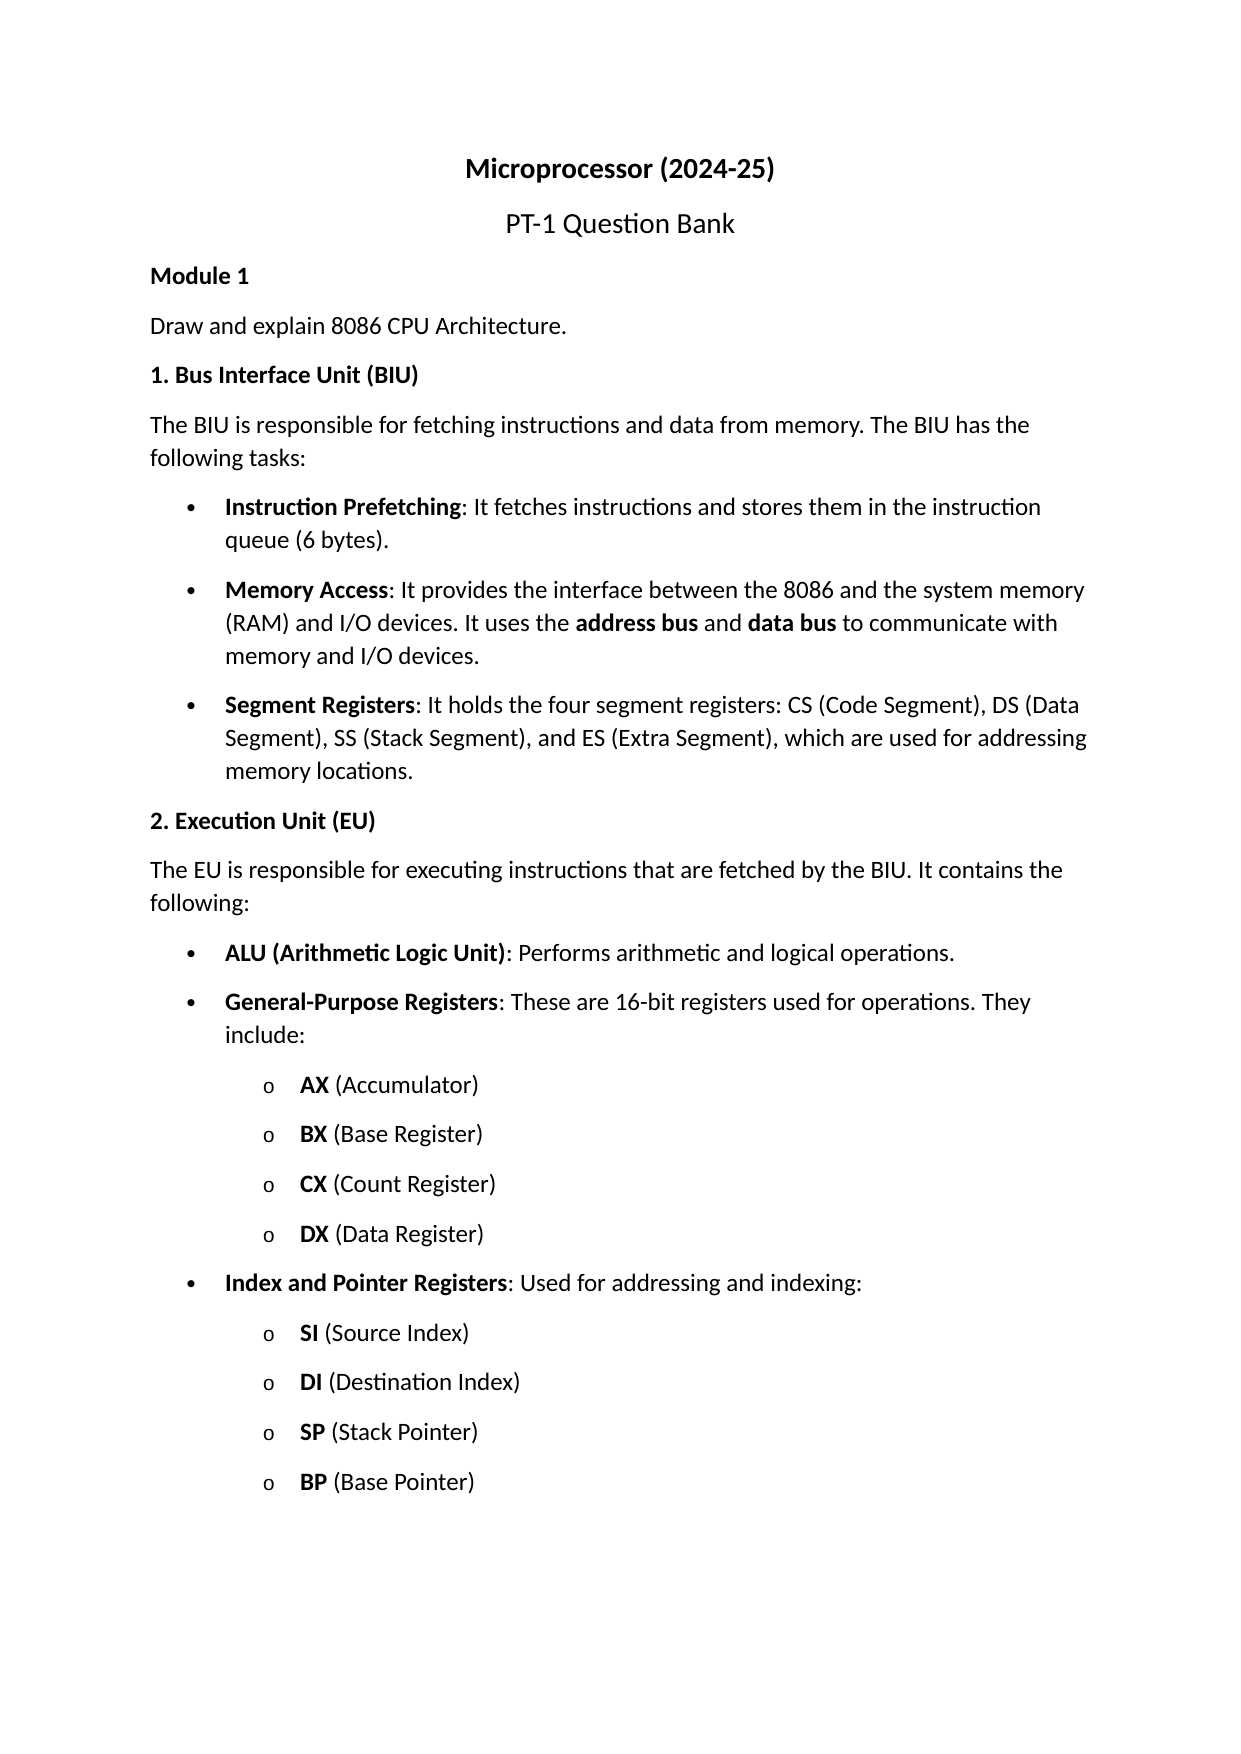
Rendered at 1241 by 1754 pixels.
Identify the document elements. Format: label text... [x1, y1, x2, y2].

text Microprocessor (2024-25) [150, 150, 1090, 186]
text Draw and explain 8086 CPU Architecture. [150, 310, 1090, 340]
list Memory Access: It provides the interface between the 8086 and the system memory (RAM) and I/O devices. It uses the address bus and data bus to communicate with memory and I/O devices. [187, 574, 1090, 670]
text 1. Bus Interface Unit (BIU) [150, 359, 1090, 390]
list BP (Base Pointer) [262, 1466, 1090, 1496]
text The EU is responsible for executing instructions that are fetched by the BIU. It contains the following: [150, 854, 1090, 918]
list Index and Pointer Registers: Used for addressing and indexing: [187, 1267, 1090, 1298]
text Module 1 [150, 260, 1090, 291]
list BX (Base Register) [262, 1118, 1090, 1149]
list General-Purpose Registers: These are 16-bit registers used for operations. They include: [187, 986, 1090, 1050]
list Instruction Prefetching: It fetches instructions and stores them in the instruction queue (6 bytes). [187, 491, 1090, 555]
list SP (Stack Pointer) [262, 1416, 1090, 1447]
text PT-1 Question Bank [150, 205, 1090, 241]
list DX (Data Register) [262, 1218, 1090, 1248]
list ALU (Arithmetic Logic Unit): Performs arithmetic and logical operations. [187, 937, 1090, 967]
text 2. Execution Unit (EU) [150, 805, 1090, 835]
text The BIU is responsible for fetching instructions and data from memory. The BIU has the following tasks: [150, 409, 1090, 472]
list AX (Accumulator) [262, 1069, 1090, 1099]
list DI (Destination Index) [262, 1366, 1090, 1397]
list CX (Count Register) [262, 1168, 1090, 1199]
list SI (Source Index) [262, 1317, 1090, 1347]
list Segment Registers: It holds the four segment registers: CS (Code Segment), DS (Data Segment), SS (Stack Segment), and ES (Extra Segment), which are used for addressing memory locations. [187, 689, 1090, 786]
